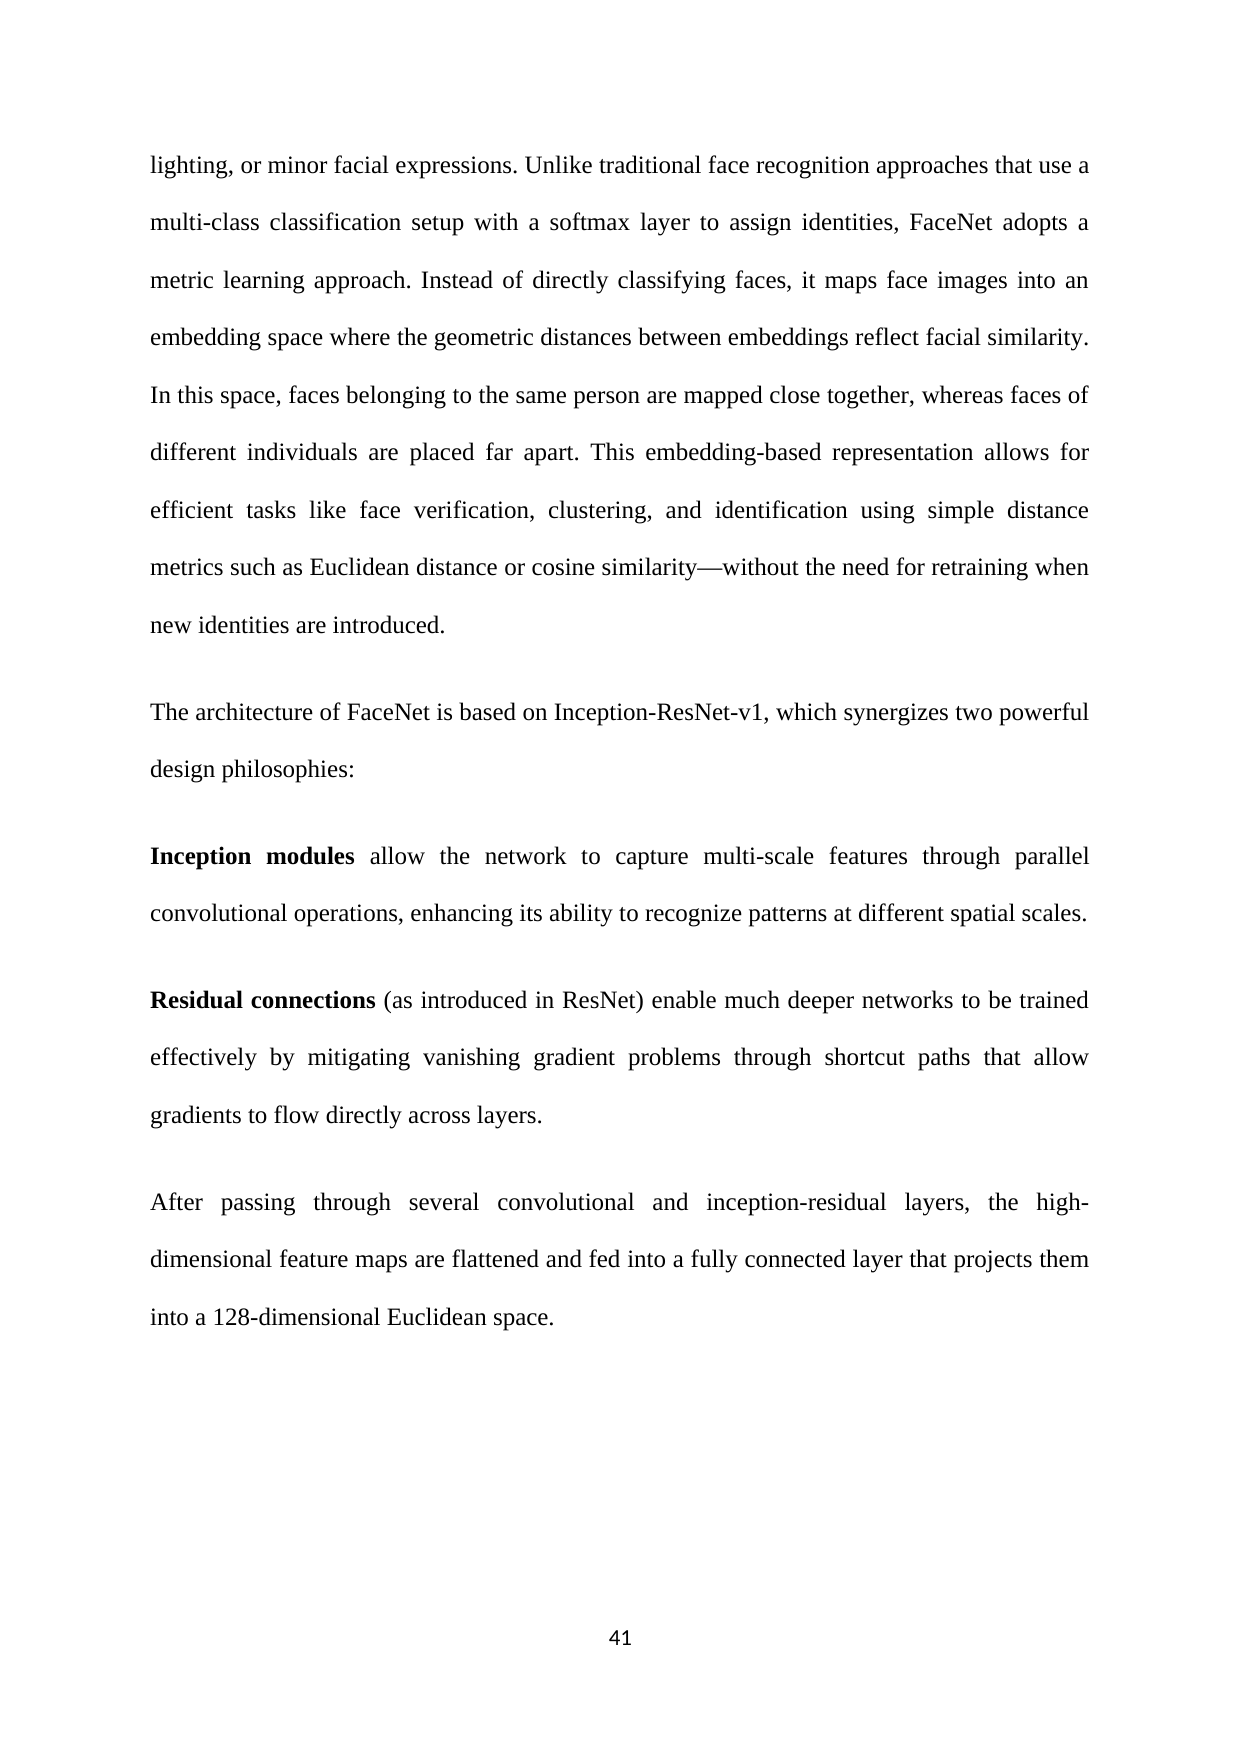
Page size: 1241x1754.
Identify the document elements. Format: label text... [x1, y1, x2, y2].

text Residual connections (as introduced in ResNet) enable much deeper networks to be trained effectively by mitigating vanishing gradient problems through shortcut paths that allow gradients to flow directly across layers. [150, 985, 1090, 1129]
text The architecture of FaceNet is based on Inception-ResNet-v1, which synergizes two powerful design philosophies: [150, 697, 1090, 783]
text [150, 150, 1090, 639]
text After passing through several convolutional and inception-residual layers, the high-dimensional feature maps are flattened and fed into a fully connected layer that projects them into a 128-dimensional Euclidean space. [150, 1187, 1090, 1330]
text Inception modules allow the network to capture multi-scale features through parallel convolutional operations, enhancing its ability to recognize patterns at different spatial scales. [150, 841, 1090, 927]
